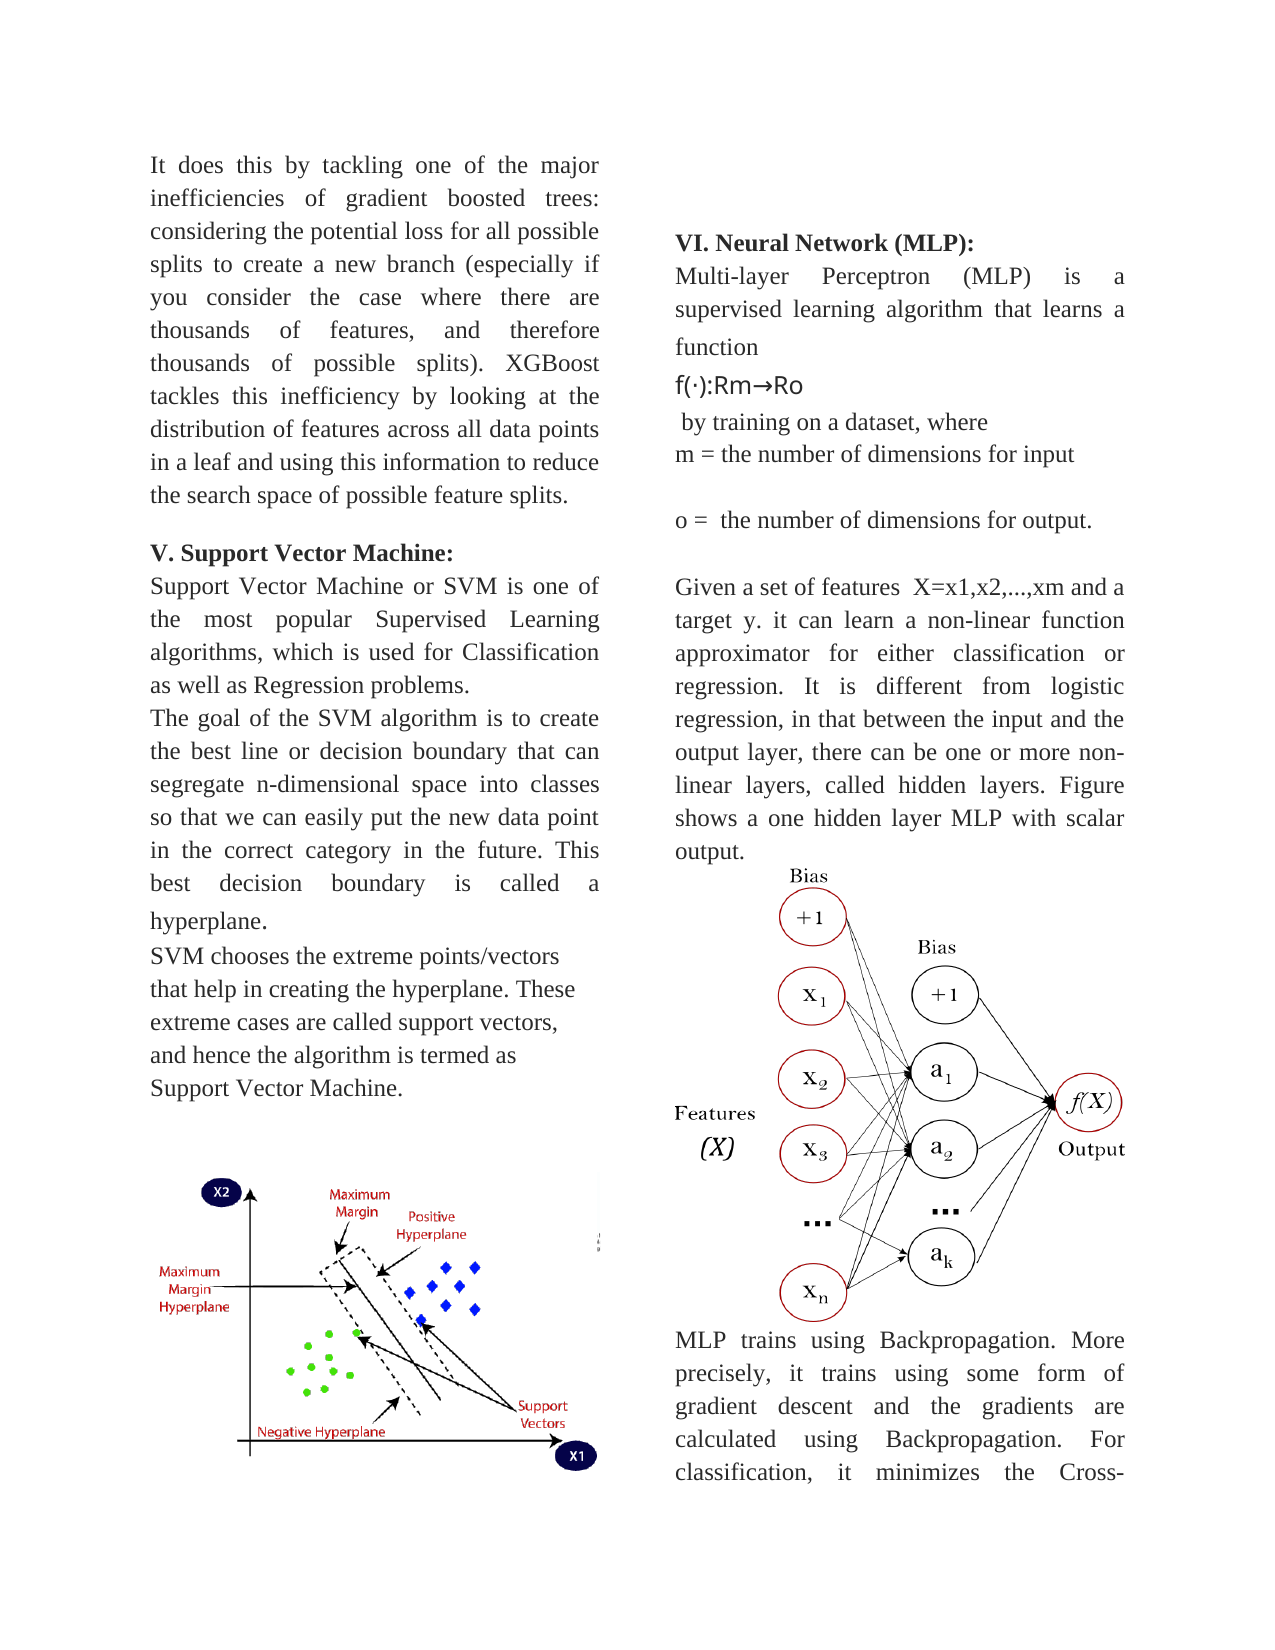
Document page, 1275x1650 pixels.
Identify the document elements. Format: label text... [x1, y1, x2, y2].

picture [150, 1172, 600, 1473]
text by training on a dataset, where [675, 407, 1125, 435]
text SVM chooses the extreme points/vectors that help in creating the hyperplane. These extreme cases are called support vectors, and hence the algorithm is termed as Support Vector Machine. [150, 941, 600, 1102]
text The goal of the SVM algorithm is to create the best line or decision boundary that can segregate n-dimensional space into classes so that we can easily put the new data point in the correct category in the future. This best decision boundary is called a hyperplane. [150, 703, 600, 936]
text o = the number of dimensions for output. [675, 506, 1125, 534]
text V. Support Vector Machine: [150, 538, 600, 567]
text m = the number of dimensions for input [675, 439, 1125, 468]
text Support Vector Machine or SVM is one of the most popular Supervised Learning algorithms, which is used for Classification as well as Regression problems. [150, 571, 600, 699]
text VI. Neural Network (MLP): [675, 228, 1125, 257]
picture [675, 868, 1125, 1322]
text Multi-layer Perceptron (MLP) is a supervised learning algorithm that learns a function [675, 261, 1125, 362]
text Given a set of features X=x1,x2,...,xm and a target y. it can learn a non-linear function approximator for either classification or regression. It is different from logistic regression, in that between the input and the output layer, there can be one or more non-linear layers, called hidden layers. Figure shows a one hidden layer MLP with scalar output. [675, 572, 1125, 864]
